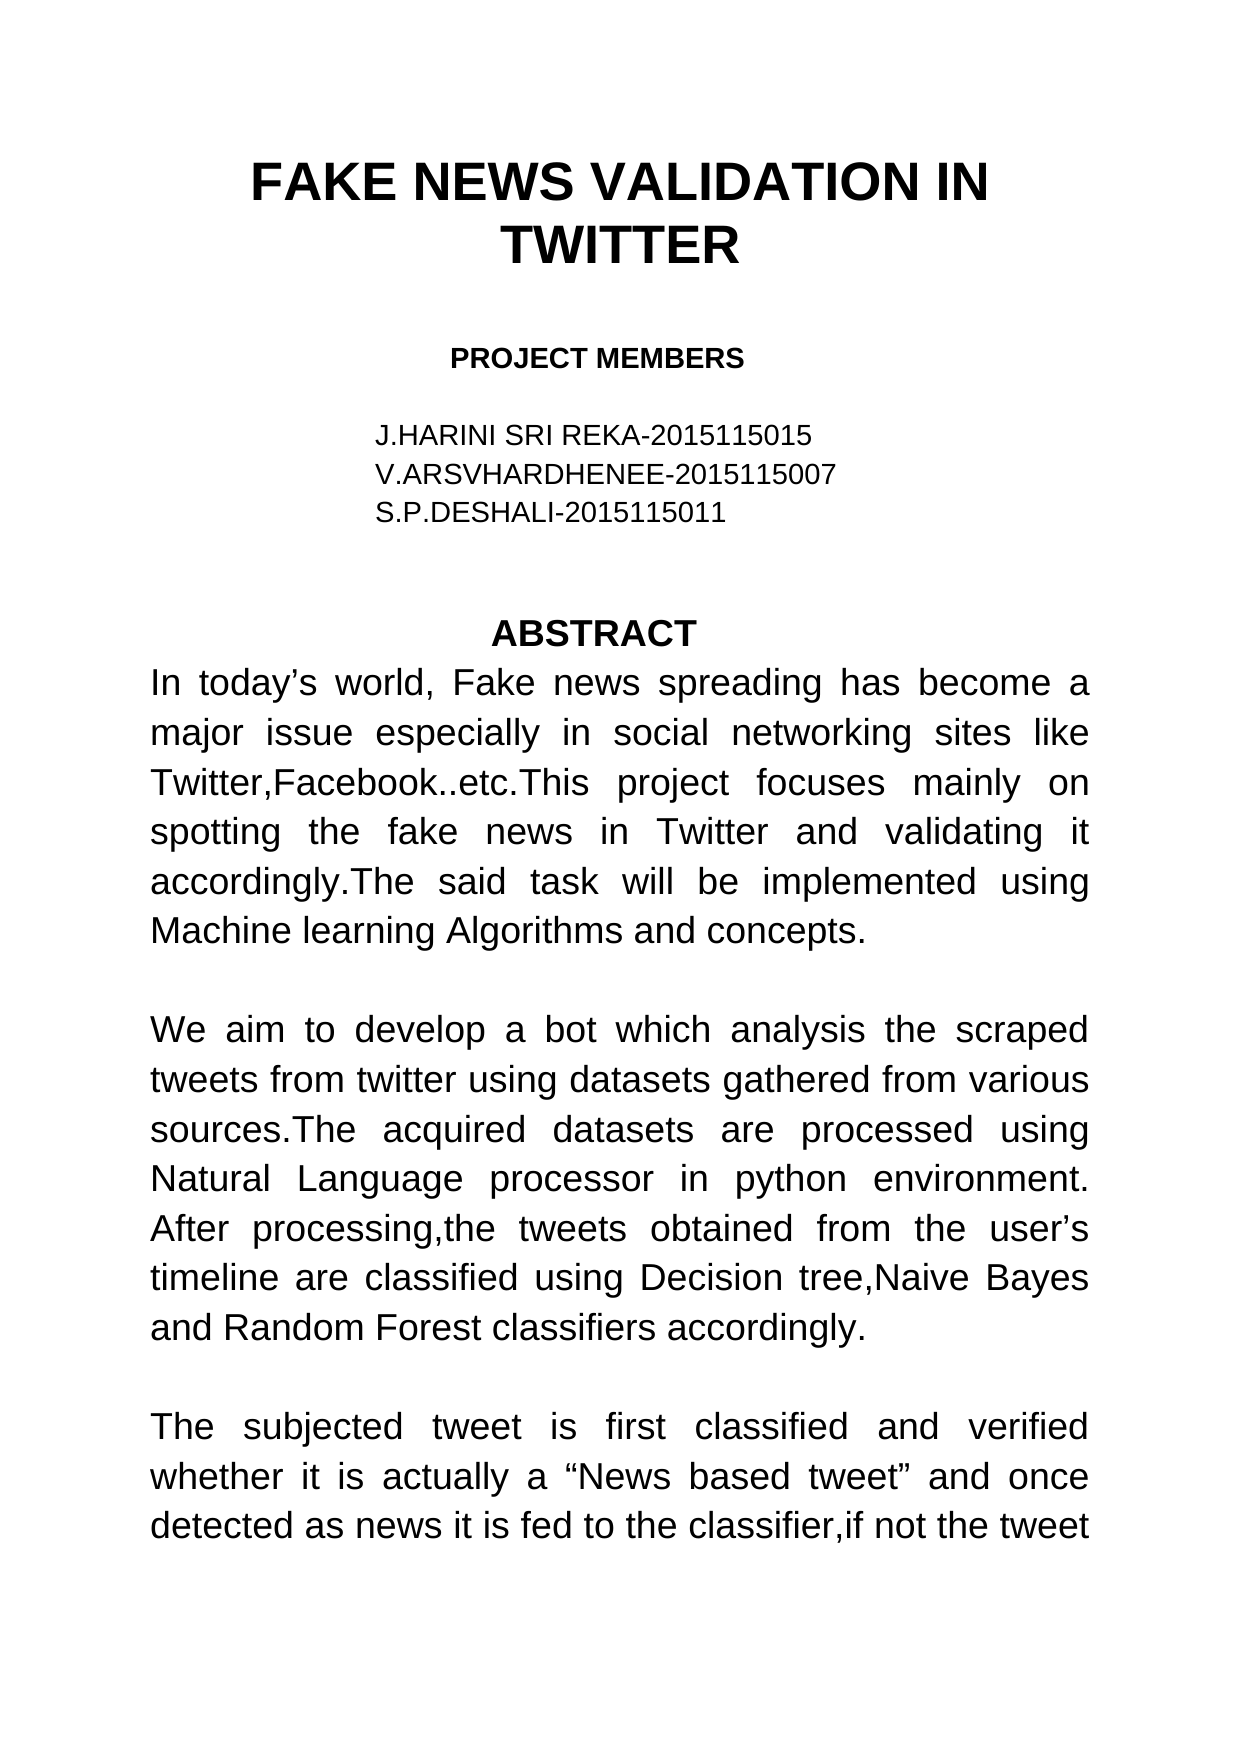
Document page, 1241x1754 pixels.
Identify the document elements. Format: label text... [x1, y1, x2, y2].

text ABSTRACT [150, 611, 1090, 654]
text J.HARINI SRI REKA-2015115015 [150, 418, 1090, 452]
text V.ARSVHARDHENEE-2015115007 [150, 457, 1090, 490]
text S.P.DESHALI-2015115011 [150, 495, 1090, 529]
text We aim to develop a bot which analysis the scraped tweets from twitter using datasets gathered from various sources.The acquired datasets are processed using Natural Language processor in python environment. After processing,the tweets obtained from the user’s timeline are classified using Decision tree,Naive Bayes and Random Forest classifiers accordingly. [150, 1008, 1090, 1348]
title FAKE NEWS VALIDATION IN TWITTER [150, 150, 1090, 274]
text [150, 1404, 1090, 1547]
text PROJECT MEMBERS [375, 341, 1090, 375]
text In today’s world, Fake news spreading has become a major issue especially in social networking sites like Twitter,Facebook..etc.This project focuses mainly on spotting the fake news in Twitter and validating it accordingly.The said task will be implemented using Machine learning Algorithms and concepts. [150, 661, 1090, 952]
